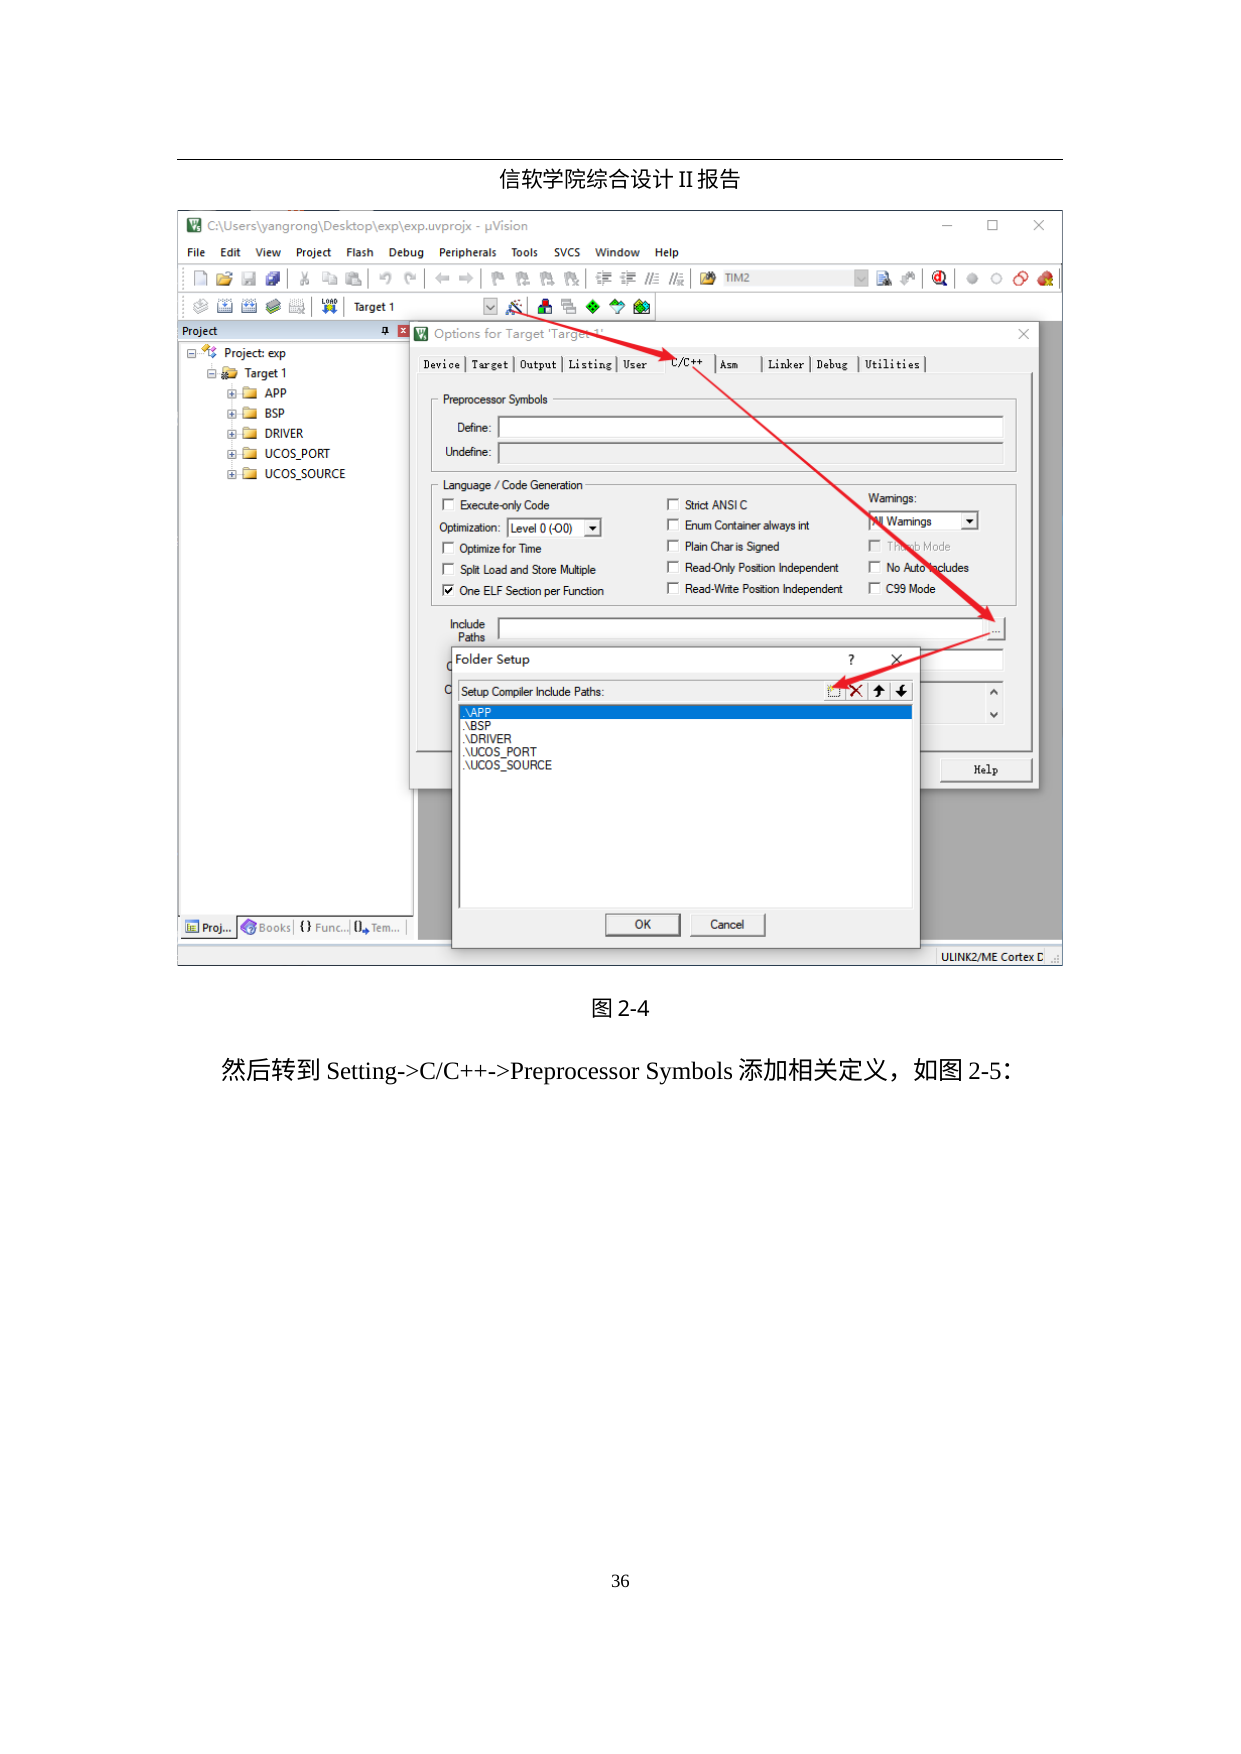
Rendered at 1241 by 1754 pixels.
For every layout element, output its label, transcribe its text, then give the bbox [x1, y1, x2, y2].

text 图2-4 [177, 966, 1063, 1023]
picture [177, 210, 1063, 966]
text 然后转到Setting->C/C++->Preprocessor Symbols添加相关定义，如图2-5： [177, 1036, 1063, 1101]
